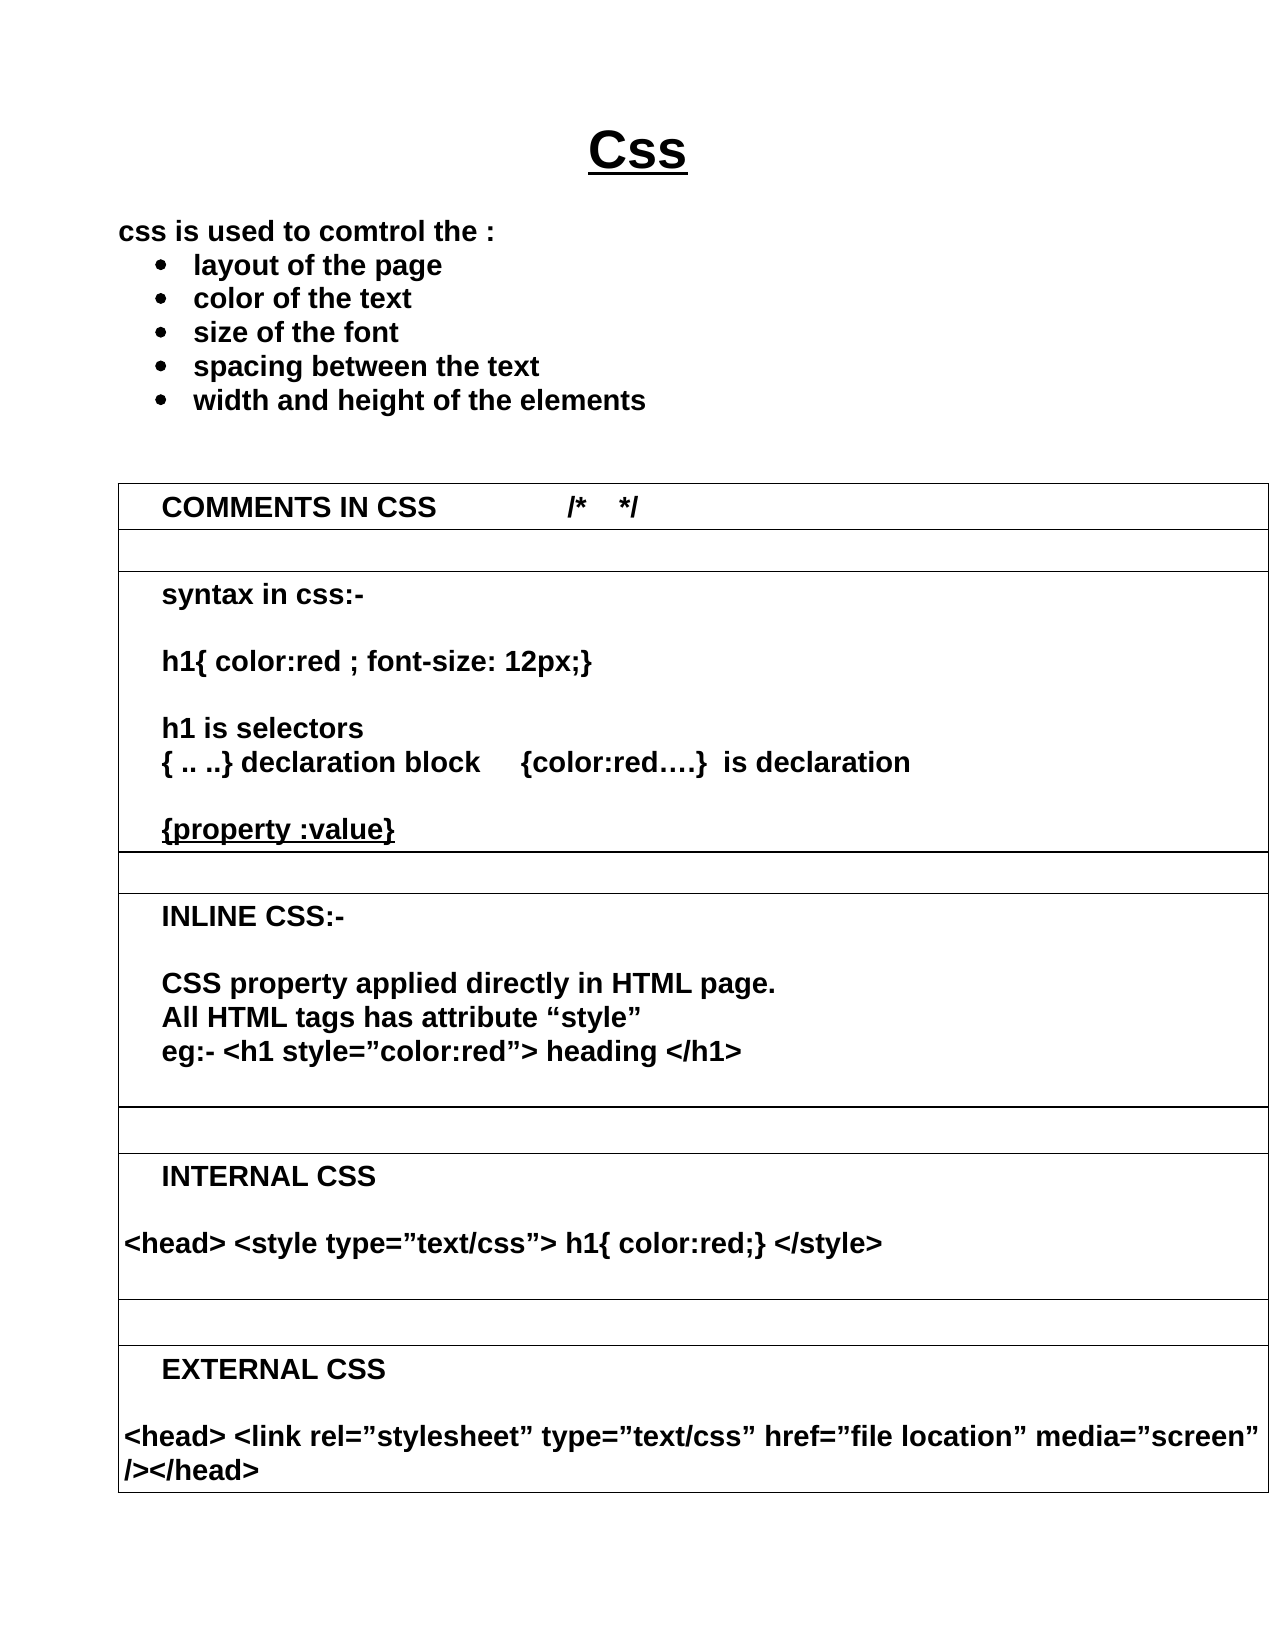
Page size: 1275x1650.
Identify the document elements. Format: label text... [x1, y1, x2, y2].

table_cell [119, 853, 1268, 893]
list layout of the page [156, 247, 1157, 281]
text Css [118, 118, 1157, 180]
list width and height of the elements [156, 382, 1157, 416]
table_cell [119, 1300, 1268, 1345]
text css is used to comtrol the : [118, 214, 1157, 247]
table_header COMMENTS IN CSS /* */ [119, 484, 1268, 529]
table_cell INLINE CSS:- CSS property applied directly in HTML page. All HTML tags has attribute “style” eg:- <h1 style=”color:red”> heading </h1> [119, 894, 1268, 1106]
list color of the text [156, 281, 1157, 315]
table_cell [119, 1108, 1268, 1152]
table_cell INTERNAL CSS <head> <style type=”text/css”> h1{ color:red;} </style> [119, 1154, 1268, 1299]
table_cell EXTERNAL CSS <head> <link rel=”stylesheet” type=”text/css” href=”file location” media=”screen” /></head> [119, 1346, 1268, 1492]
table_cell syntax in css:- h1{ color:red ; font-size: 12px;} h1 is selectors { .. ..} declaration block {color:red….} is declaration {property :value} [119, 572, 1268, 851]
list spacing between the text [156, 349, 1157, 382]
list size of the font [156, 315, 1157, 349]
table_cell [119, 530, 1268, 571]
